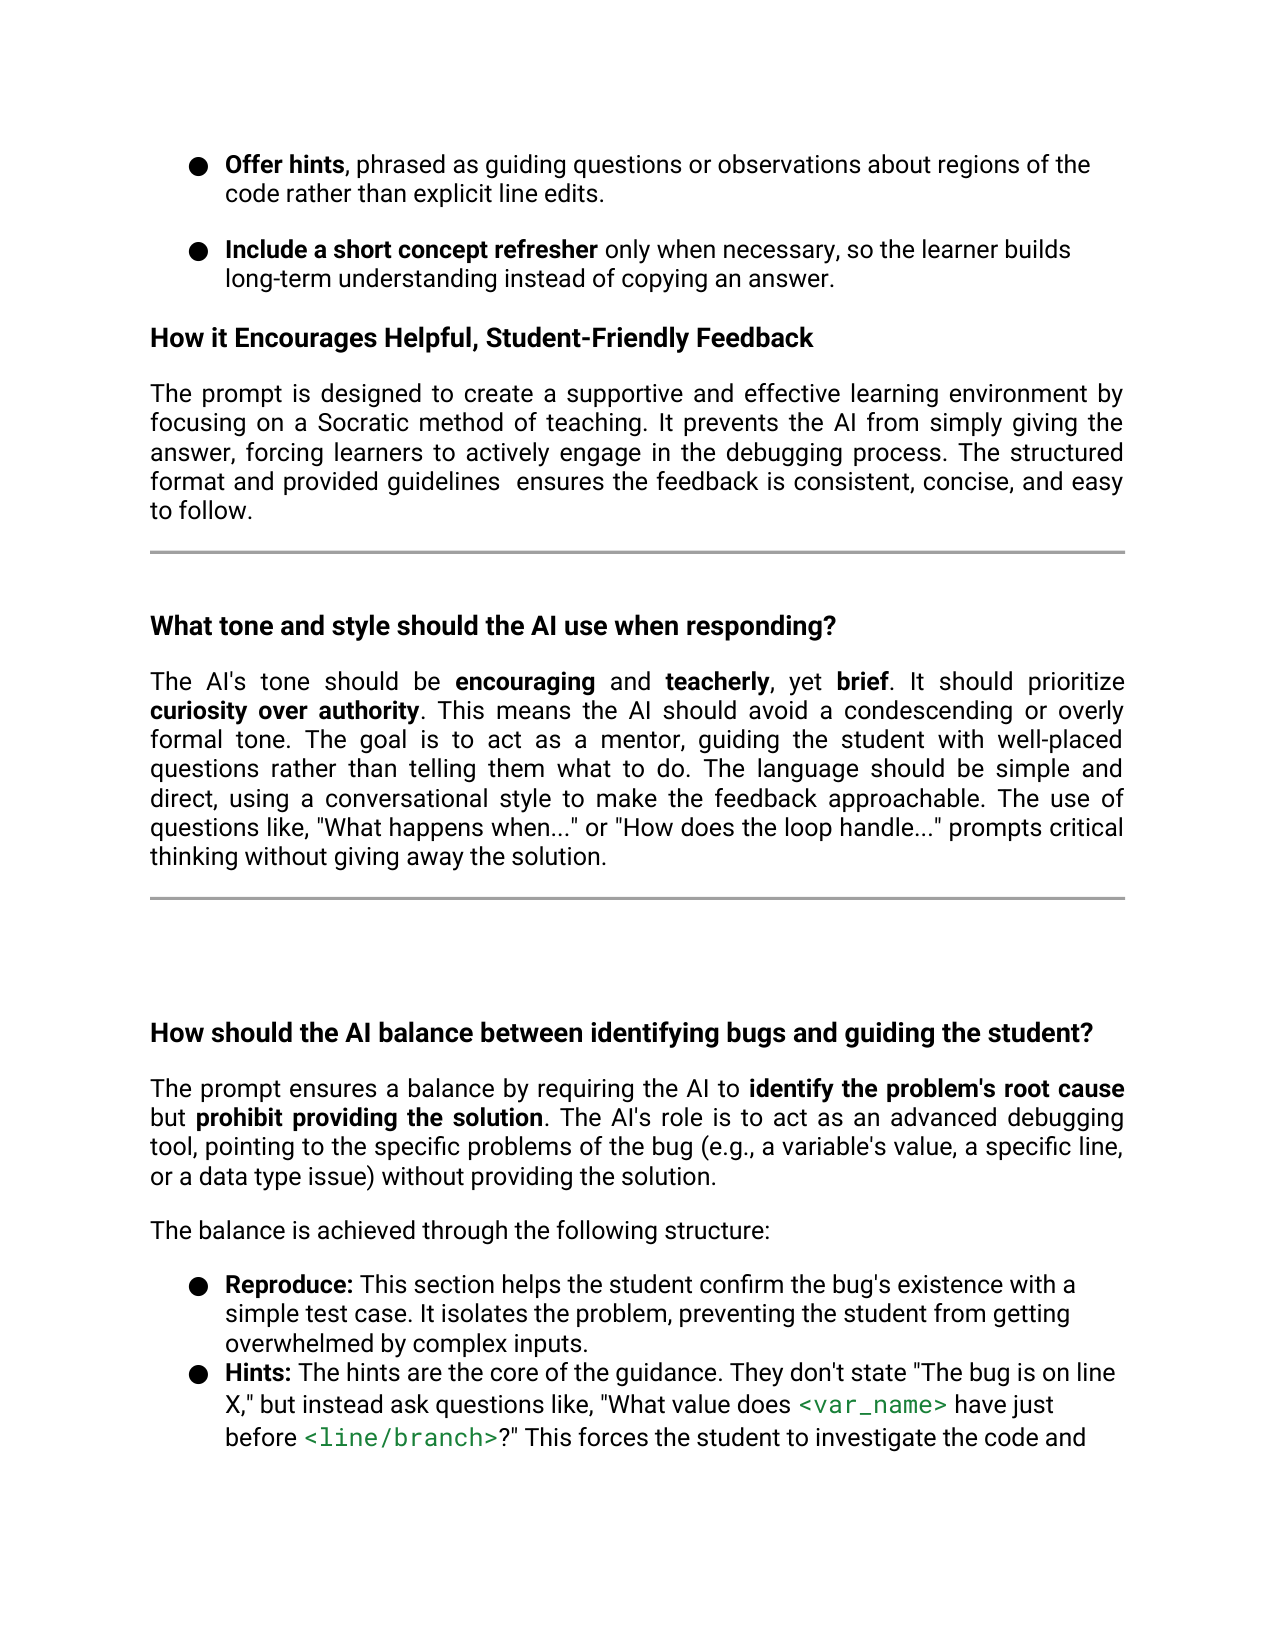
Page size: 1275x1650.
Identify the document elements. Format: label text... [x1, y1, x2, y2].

list Reproduce: This section helps the student confirm the bug's existence with a simple test case. It isolates the problem, preventing the student from getting overwhelmed by complex inputs. [187, 1270, 1125, 1358]
text The AI's tone should be encouraging and teacherly, yet brief. It should prioritize curiosity over authority. This means the AI should avoid a condescending or overly formal tone. The goal is to act as a mentor, guiding the student with well-placed questions rather than telling them what to do. The language should be simple and direct, using a conversational style to make the feedback approachable. The use of questions like, "What happens when..." or "How does the loop handle..." prompts critical thinking without giving away the solution. [150, 667, 1125, 872]
text The balance is achieved through the following structure: [150, 1216, 1125, 1245]
subtitle How it Encourages Helpful, Student-Friendly Feedback [150, 323, 1125, 354]
subtitle What tone and style should the AI use when responding? [150, 610, 1125, 642]
list Offer hints, phrased as guiding questions or observations about regions of the code rather than explicit line edits. [187, 150, 1125, 235]
list Include a short concept refresher only when necessary, so the learner builds long-term understanding instead of copying an answer. [187, 235, 1125, 293]
text The prompt is designed to create a supportive and effective learning environment by focusing on a Socratic method of teaching. It prevents the AI from simply giving the answer, forcing learners to actively engage in the debugging process. The structured format and provided guidelines ensures the feedback is consistent, concise, and easy to follow. [150, 379, 1125, 526]
text The prompt ensures a balance by requiring the AI to identify the problem's root cause but prohibit providing the solution. The AI's role is to act as an advanced debugging tool, pointing to the specific problems of the bug (e.g., a variable's value, a specific line, or a data type issue) without providing the solution. [150, 1074, 1125, 1191]
subtitle How should the AI balance between identifying bugs and guiding the student? [150, 1017, 1125, 1049]
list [187, 1358, 1125, 1453]
